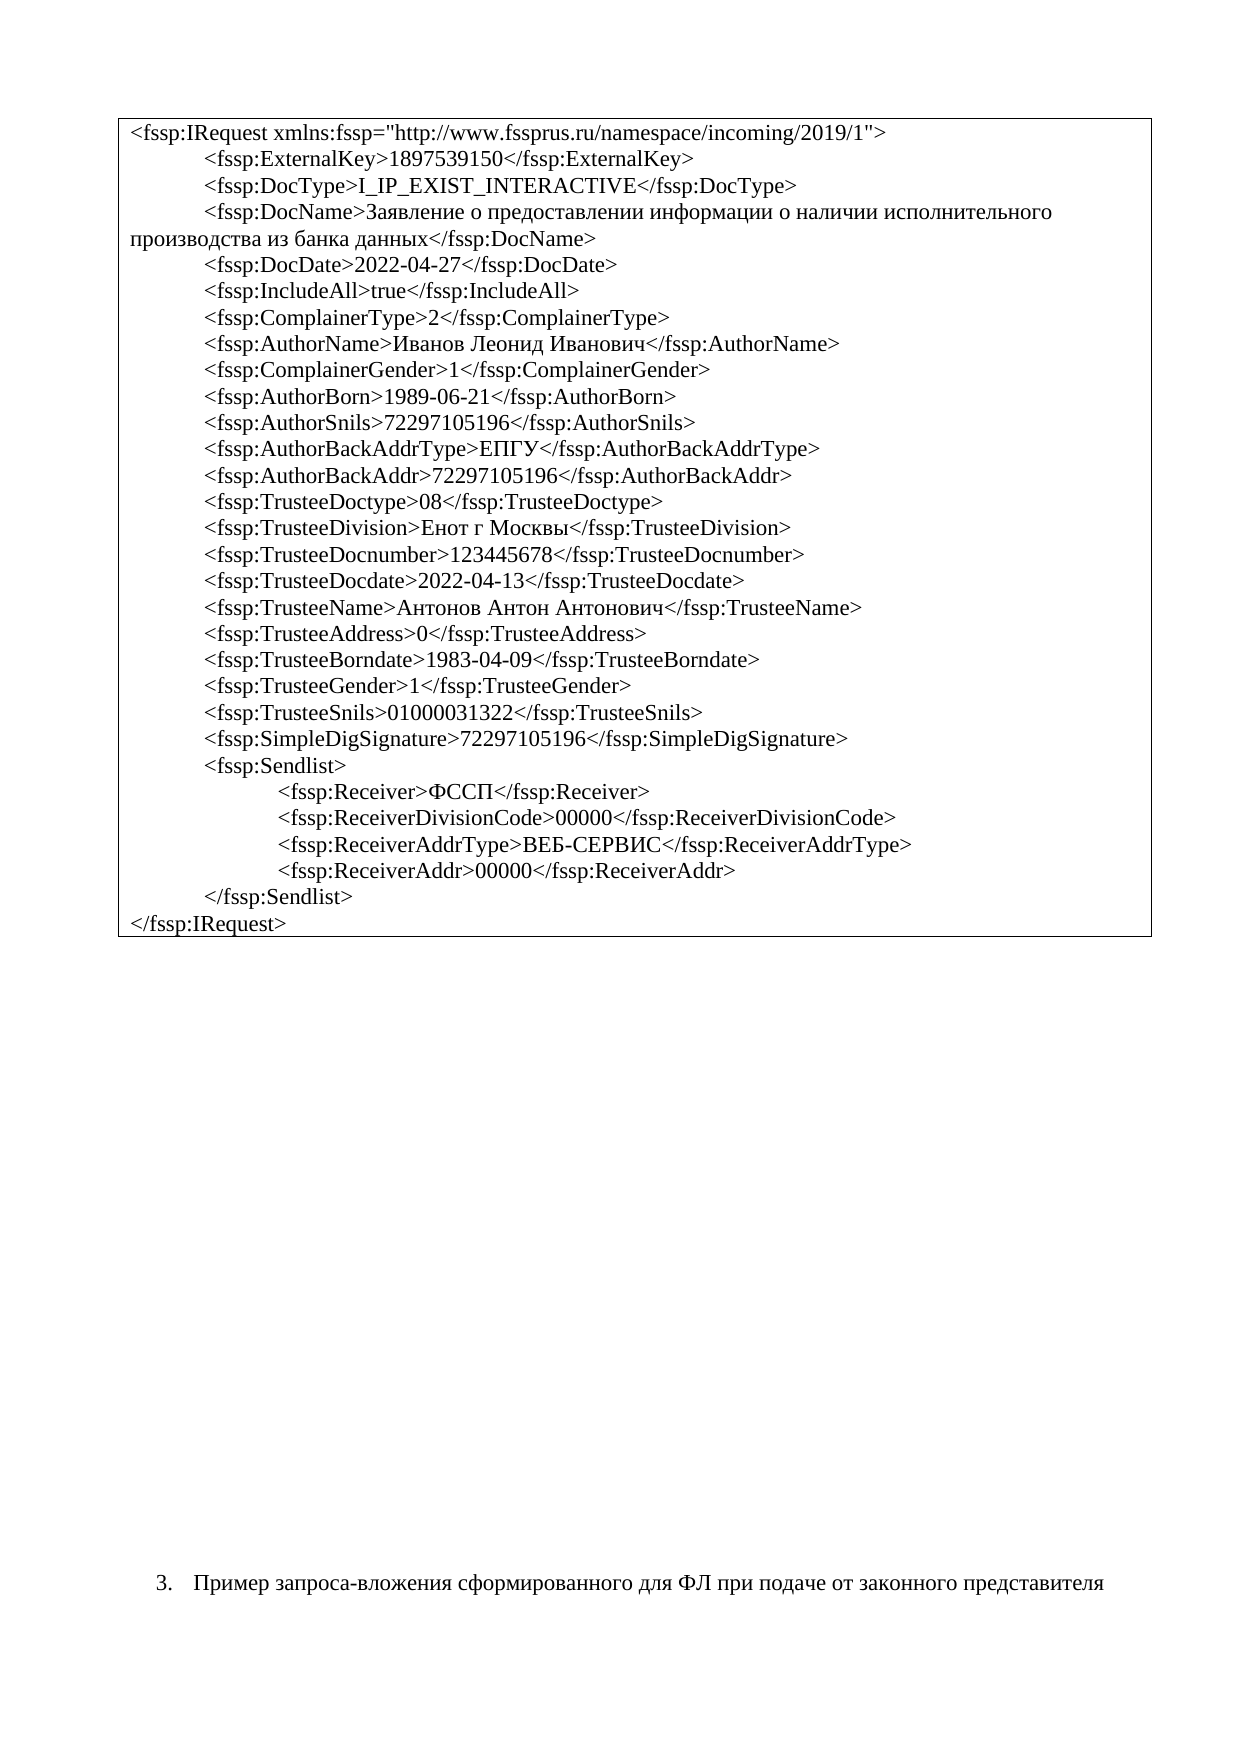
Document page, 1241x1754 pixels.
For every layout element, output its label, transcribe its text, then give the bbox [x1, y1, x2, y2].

table_header <fssp:IRequest xmlns:fssp="http://www.fssprus.ru/namespace/incoming/2019/1"> <fssp:ExternalKey>1897539150</fssp:ExternalKey> <fssp:DocType>I_IP_EXIST_INTERACTIVE</fssp:DocType> <fssp:DocName>Заявление о предоставлении информации о наличии исполнительного производства из банка данных</fssp:DocName> <fssp:DocDate>2022-04-27</fssp:DocDate> <fssp:IncludeAll>true</fssp:IncludeAll> <fssp:ComplainerType>2</fssp:ComplainerType> <fssp:AuthorName>Иванов Леонид Иванович</fssp:AuthorName> <fssp:ComplainerGender>1</fssp:ComplainerGender> <fssp:AuthorBorn>1989-06-21</fssp:AuthorBorn> <fssp:AuthorSnils>72297105196</fssp:AuthorSnils> <fssp:AuthorBackAddrType>ЕПГУ</fssp:AuthorBackAddrType> <fssp:AuthorBackAddr>72297105196</fssp:AuthorBackAddr> <fssp:TrusteeDoctype>08</fssp:TrusteeDoctype> <fssp:TrusteeDivision>Енот г Москвы</fssp:TrusteeDivision> <fssp:TrusteeDocnumber>123445678</fssp:TrusteeDocnumber> <fssp:TrusteeDocdate>2022-04-13</fssp:TrusteeDocdate> <fssp:TrusteeName>Антонов Антон Антонович</fssp:TrusteeName> <fssp:TrusteeAddress>0</fssp:TrusteeAddress> <fssp:TrusteeBorndate>1983-04-09</fssp:TrusteeBorndate> <fssp:TrusteeGender>1</fssp:TrusteeGender> <fssp:TrusteeSnils>01000031322</fssp:TrusteeSnils> <fssp:SimpleDigSignature>72297105196</fssp:SimpleDigSignature> <fssp:Sendlist> <fssp:Receiver>ФССП</fssp:Receiver> <fssp:ReceiverDivisionCode>00000</fssp:ReceiverDivisionCode> <fssp:ReceiverAddrType>ВЕБ-СЕРВИС</fssp:ReceiverAddrType> <fssp:ReceiverAddr>00000</fssp:ReceiverAddr> </fssp:Sendlist> </fssp:IRequest> [119, 119, 1151, 936]
list Пример запроса-вложения сформированного для ФЛ при подаче от законного представителя [156, 1569, 1152, 1595]
